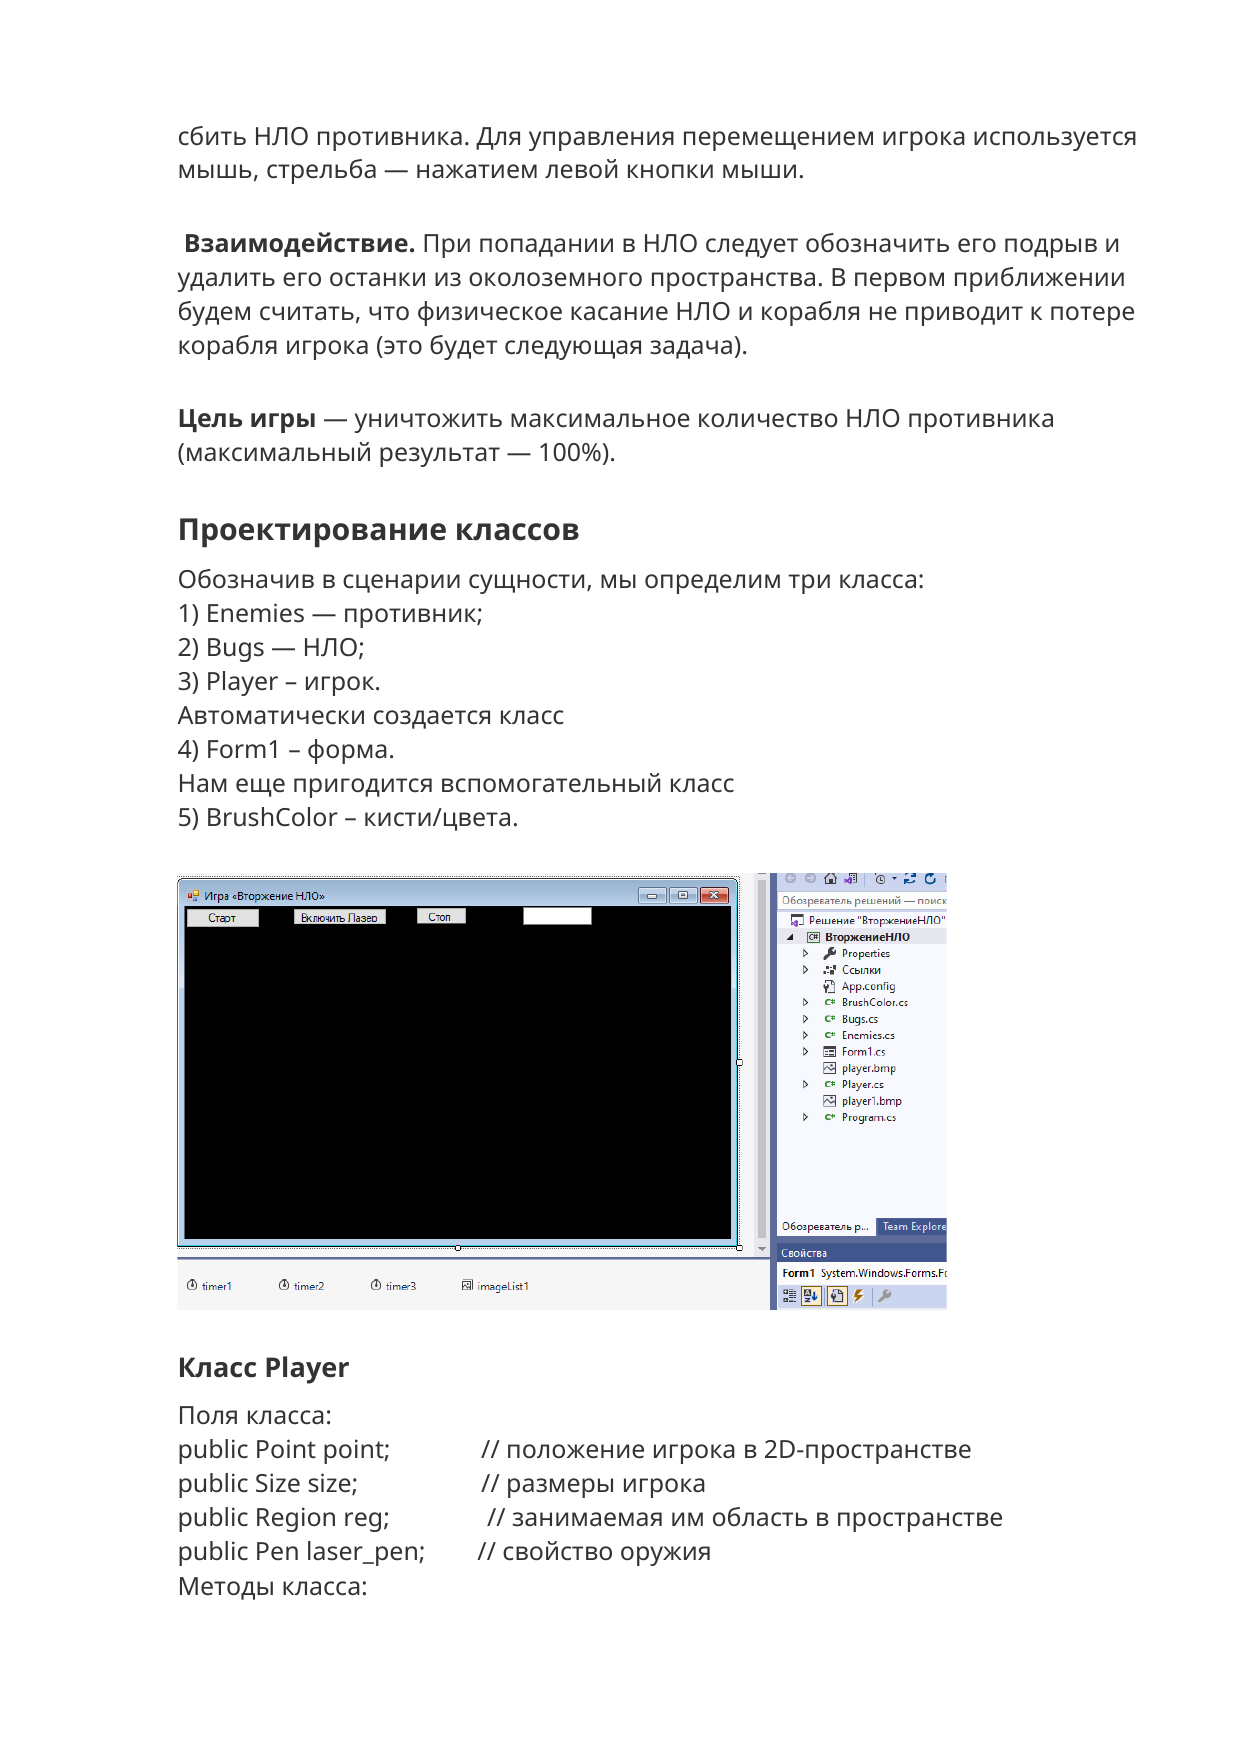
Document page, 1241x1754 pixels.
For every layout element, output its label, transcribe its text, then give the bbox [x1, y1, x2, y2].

text Проектирование классов [177, 508, 1152, 549]
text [177, 118, 1152, 186]
picture [177, 873, 947, 1310]
text Обозначив в сценарии сущности, мы определим три класса: 1) Enemies — противник; 2) Bugs — НЛО; 3) Player – игрок. Автоматически создается класс 4) Form1 – форма. Нам еще пригодится вспомогательный класс 5) BrushColor – кисти/цвета. [177, 561, 1152, 834]
text Взаимодействие. При попадании в НЛО следует обозначить его подрыв и удалить его останки из околоземного пространства. В первом приближении будем считать, что физическое касание НЛО и корабля не приводит к потере корабля игрока (это будет следующая задача). [177, 225, 1152, 362]
text Класс Player [177, 1348, 1152, 1385]
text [177, 1398, 1152, 1602]
text Цель игры — уничтожить максимальное количество НЛО противника (максимальный результат — 100%). [177, 401, 1152, 469]
